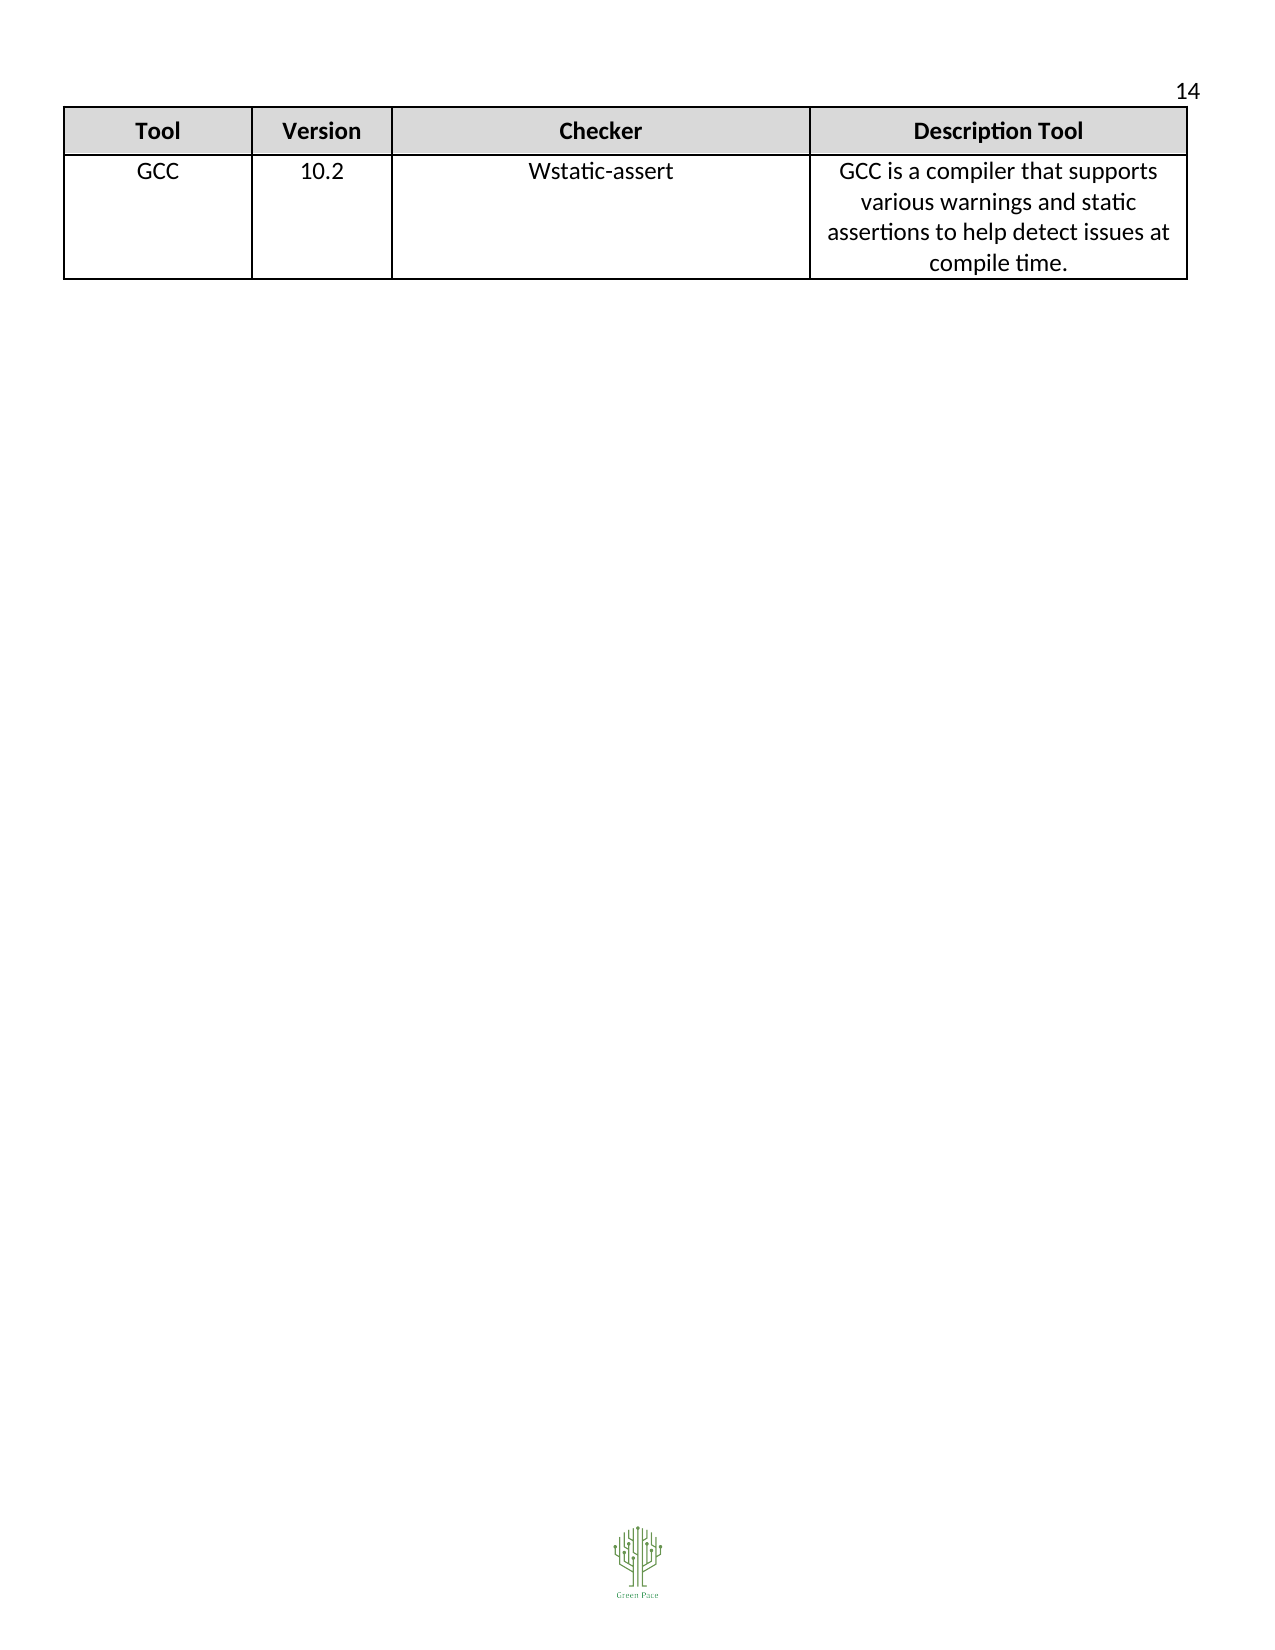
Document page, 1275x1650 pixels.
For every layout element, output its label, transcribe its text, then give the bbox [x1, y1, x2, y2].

picture [605, 1521, 670, 1606]
table_header Description Tool [811, 108, 1186, 153]
table_cell 10.2 [253, 156, 391, 278]
table_cell GCC [65, 156, 251, 278]
table_header Version [253, 108, 391, 153]
table_cell GCC is a compiler that supports various warnings and static assertions to help detect issues at compile time. [811, 156, 1186, 278]
table_cell Wstatic-assert [393, 156, 809, 278]
table_header Checker [393, 108, 809, 153]
table_header Tool [65, 108, 251, 153]
